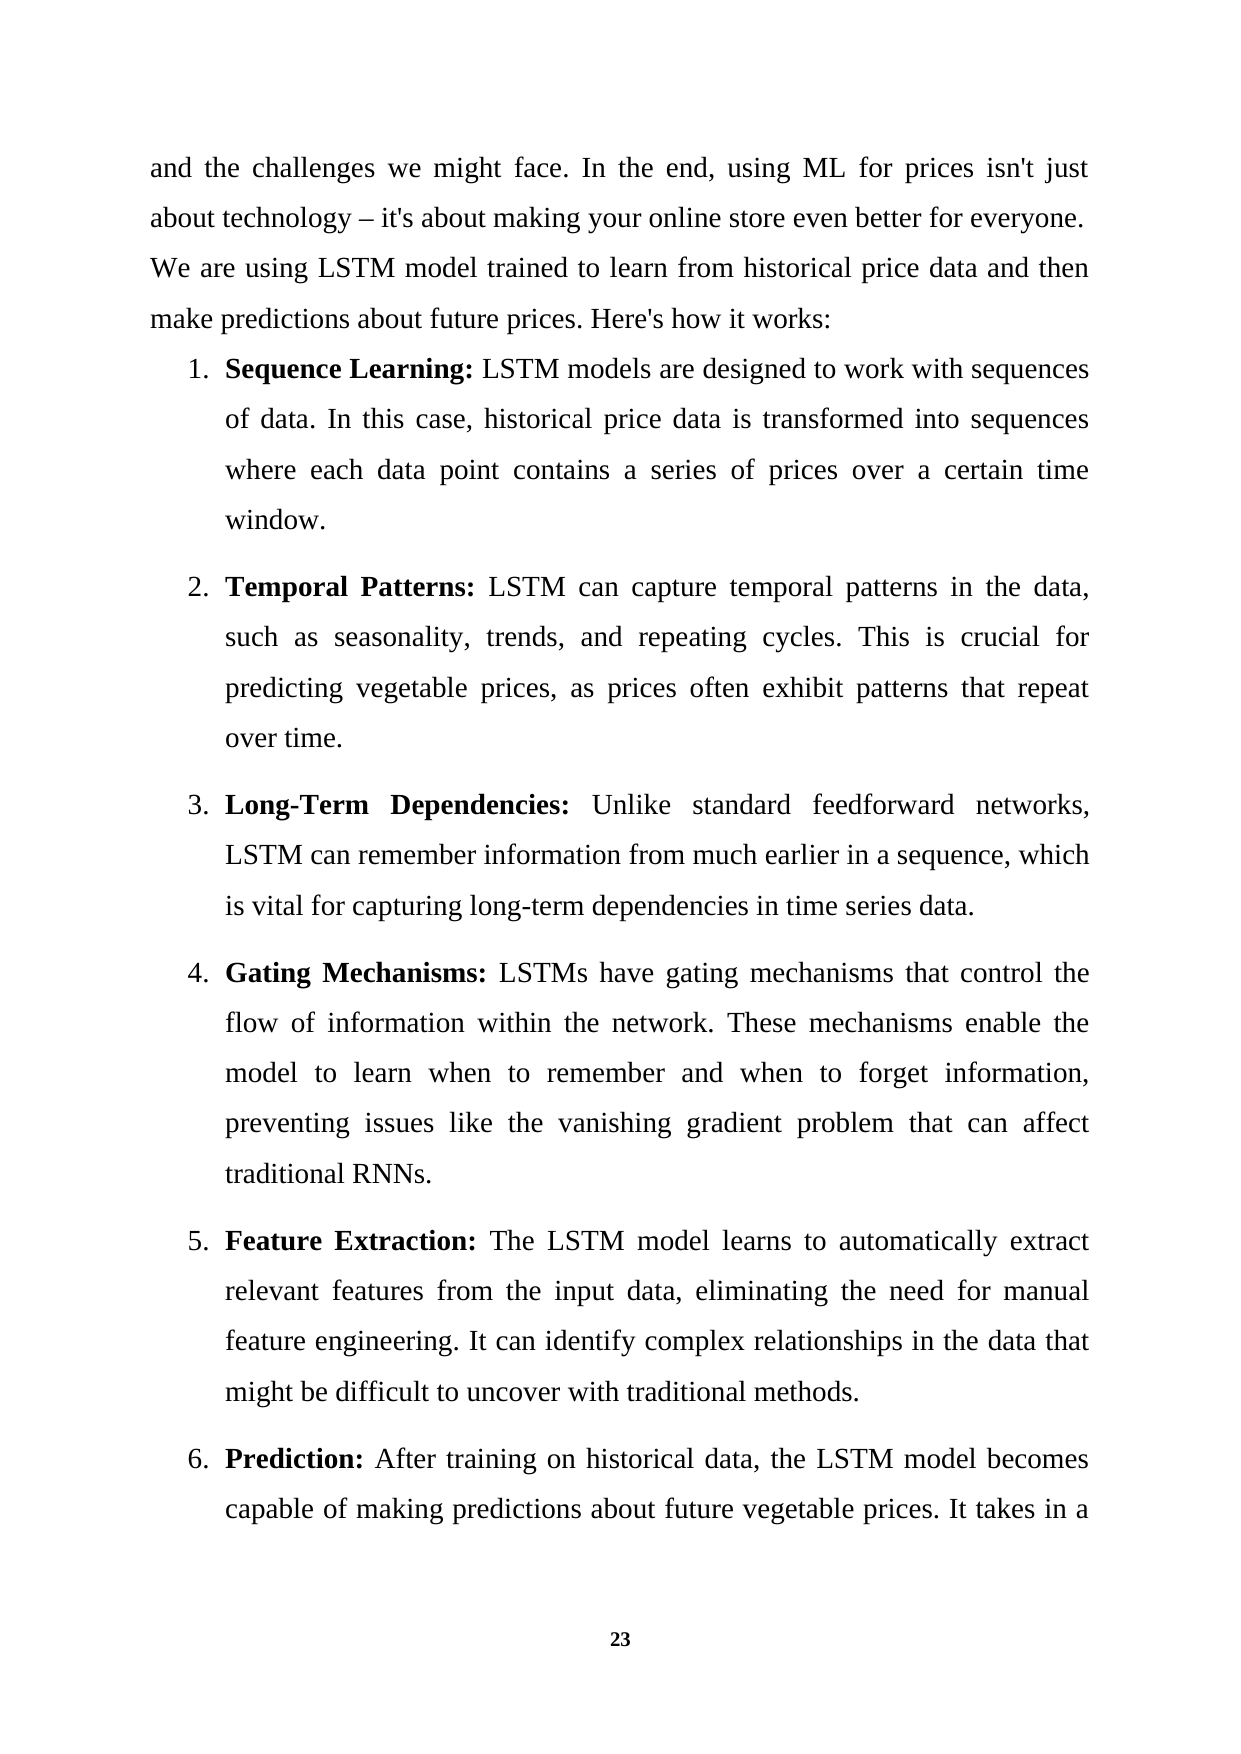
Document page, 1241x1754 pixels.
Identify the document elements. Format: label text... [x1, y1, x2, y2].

list Feature Extraction: The LSTM model learns to automatically extract relevant features from the input data, eliminating the need for manual feature engineering. It can identify complex relationships in the data that might be difficult to uncover with traditional methods. [187, 1223, 1090, 1407]
list Temporal Patterns: LSTM can capture temporal patterns in the data, such as seasonality, trends, and repeating cycles. This is crucial for predicting vegetable prices, as prices often exhibit patterns that repeat over time. [187, 569, 1090, 754]
list Sequence Learning: LSTM models are designed to work with sequences of data. In this case, historical price data is transformed into sequences where each data point contains a series of prices over a certain time window. [187, 351, 1090, 536]
text We are using LSTM model trained to learn from historical price data and then make predictions about future prices. Here's how it works: [150, 251, 1090, 334]
list Gating Mechanisms: LSTMs have gating mechanisms that control the flow of information within the network. These mechanisms enable the model to learn when to remember and when to forget information, preventing issues like the vanishing gradient problem that can affect traditional RNNs. [187, 955, 1090, 1189]
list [187, 1441, 1090, 1525]
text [150, 150, 1090, 234]
list Long-Term Dependencies: Unlike standard feedforward networks, LSTM can remember information from much earlier in a sequence, which is vital for capturing long-term dependencies in time series data. [187, 787, 1090, 921]
